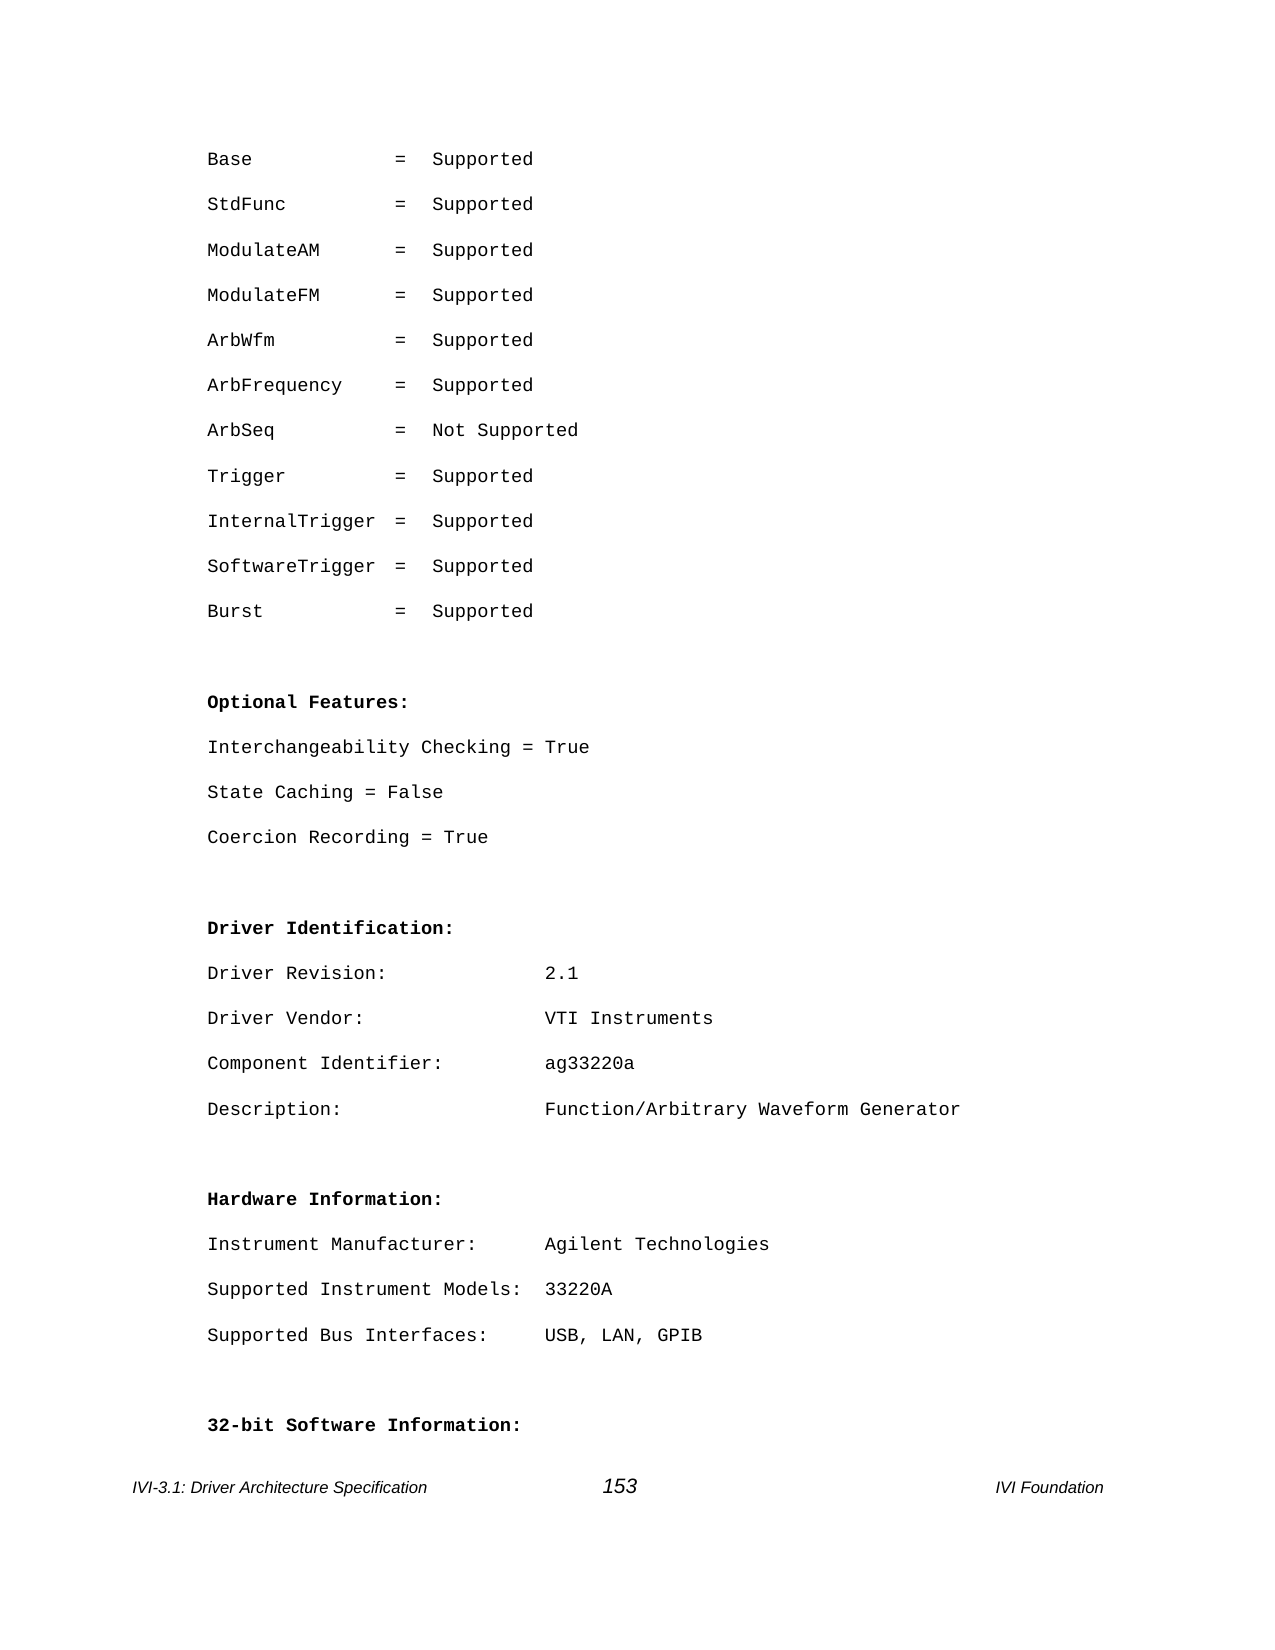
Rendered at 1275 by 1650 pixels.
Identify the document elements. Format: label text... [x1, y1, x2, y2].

text Trigger = Supported [207, 466, 1125, 488]
text Description: Function/Arbitrary Waveform Generator [207, 1099, 1125, 1121]
text StdFunc = Supported [207, 195, 1125, 216]
text ModulateAM = Supported [207, 240, 1125, 262]
text Supported Instrument Models: 33220A [207, 1280, 1125, 1301]
text InternalTrigger = Supported [207, 512, 1125, 533]
text ArbFrequency = Supported [207, 376, 1125, 397]
text 32-bit Software Information: [207, 1416, 1125, 1437]
text ArbSeq = Not Supported [207, 421, 1125, 442]
text Burst = Supported [207, 602, 1125, 623]
text Optional Features: [207, 692, 1125, 714]
text ArbWfm = Supported [207, 331, 1125, 352]
text Supported Bus Interfaces: USB, LAN, GPIB [207, 1325, 1125, 1347]
text SoftwareTrigger = Supported [207, 557, 1125, 578]
text ModulateFM = Supported [207, 286, 1125, 307]
text Hardware Information: [207, 1190, 1125, 1211]
text State Caching = False [207, 783, 1125, 804]
text Driver Identification: [207, 918, 1125, 940]
text Instrument Manufacturer: Agilent Technologies [207, 1235, 1125, 1256]
text Interchangeability Checking = True [207, 738, 1125, 759]
text Component Identifier: ag33220a [207, 1054, 1125, 1075]
text Base = Supported [207, 150, 1125, 171]
text Driver Vendor: VTI Instruments [207, 1009, 1125, 1030]
text Driver Revision: 2.1 [207, 964, 1125, 985]
text Coercion Recording = True [207, 828, 1125, 849]
